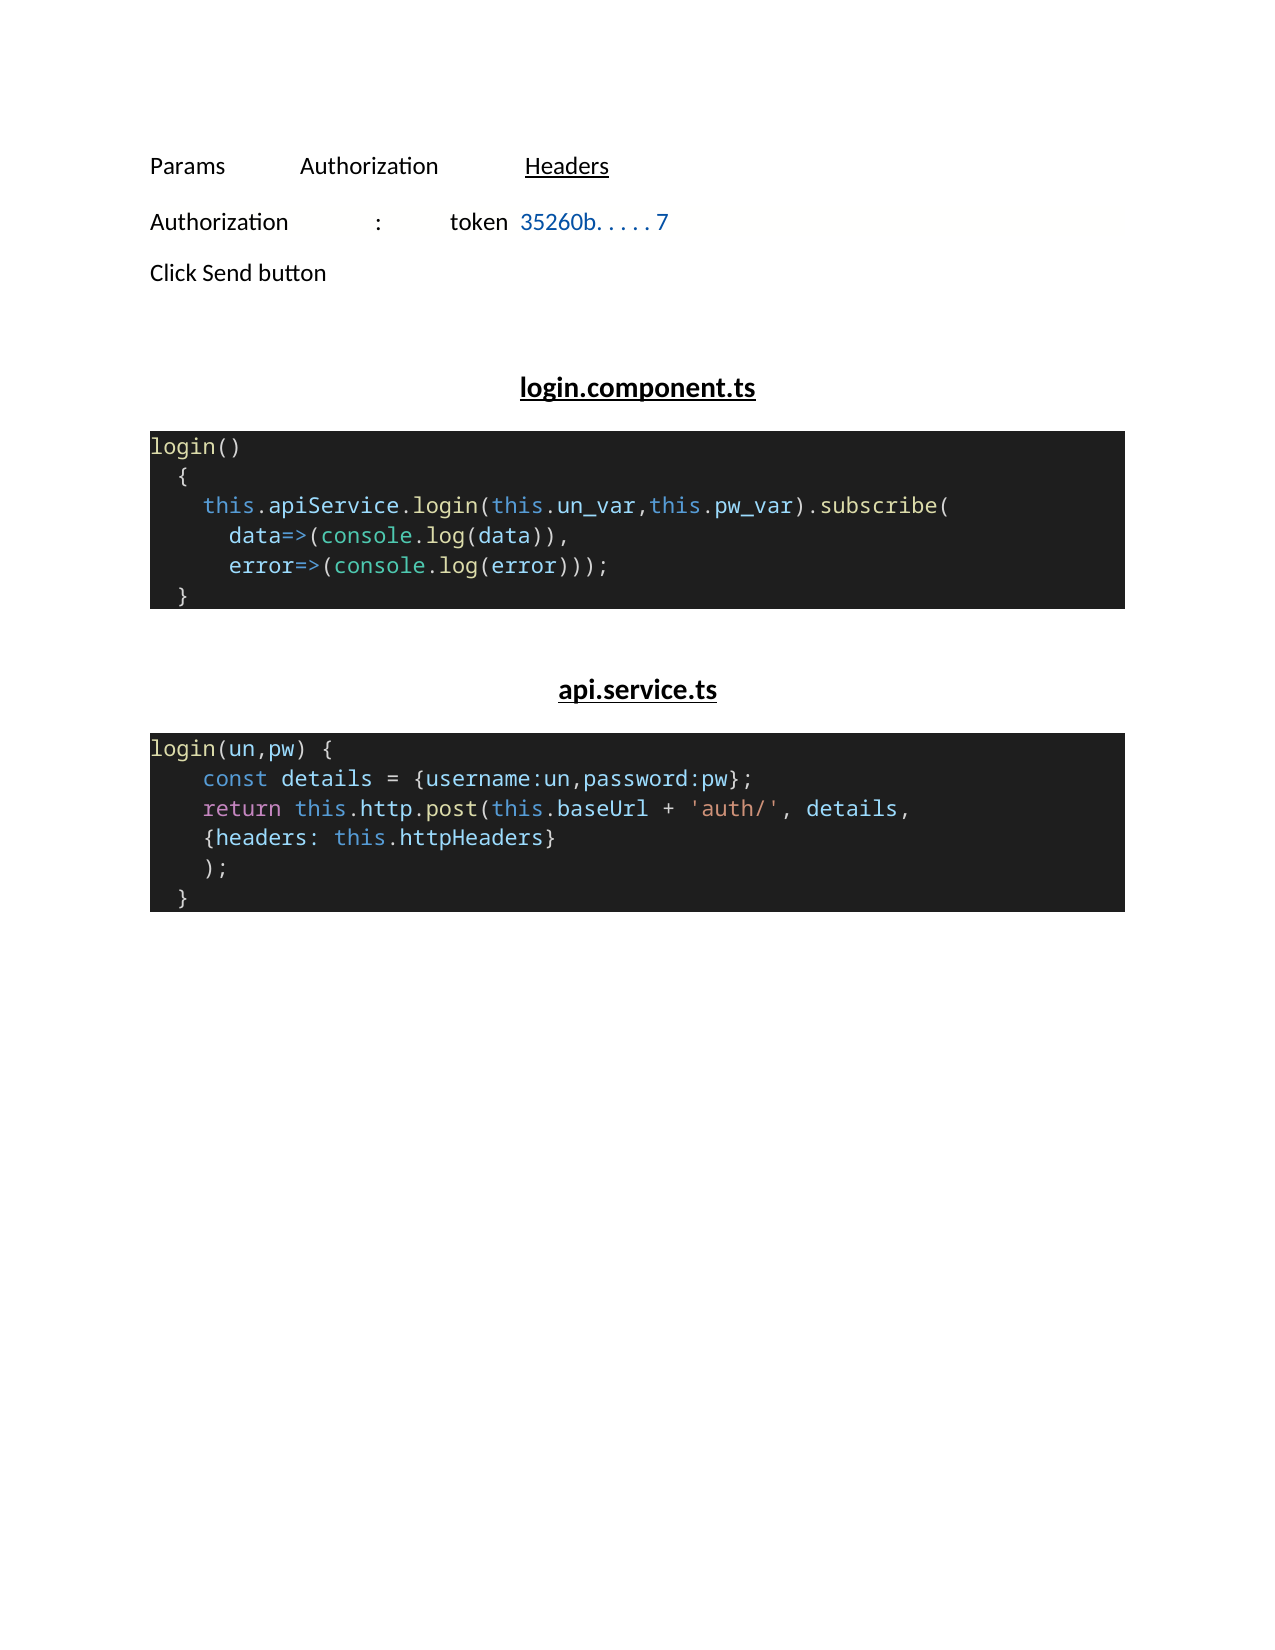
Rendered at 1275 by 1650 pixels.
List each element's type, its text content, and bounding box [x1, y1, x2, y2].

text login.component.ts [150, 369, 1125, 404]
text this.apiService.login(this.un_var,this.pw_var).subscribe( [150, 490, 1125, 520]
text data=>(console.log(data)), [150, 520, 1125, 550]
text const details = {username:un,password:pw}; [150, 763, 1125, 792]
text login(un,pw) { [150, 733, 1125, 763]
text } [150, 882, 1125, 912]
text } [150, 579, 1125, 609]
text Click Send button [150, 257, 1125, 288]
text Authorization : token 35260b. . . . . 7 [150, 206, 1125, 236]
text api.service.ts [150, 671, 1125, 707]
text ); [150, 852, 1125, 882]
text Params Authorization Headers [150, 150, 1125, 181]
text return this.http.post(this.baseUrl + 'auth/', details, [150, 792, 1125, 822]
text login() [150, 431, 1125, 460]
text error=>(console.log(error))); [150, 550, 1125, 579]
text { [150, 460, 1125, 490]
text {headers: this.httpHeaders} [150, 822, 1125, 852]
